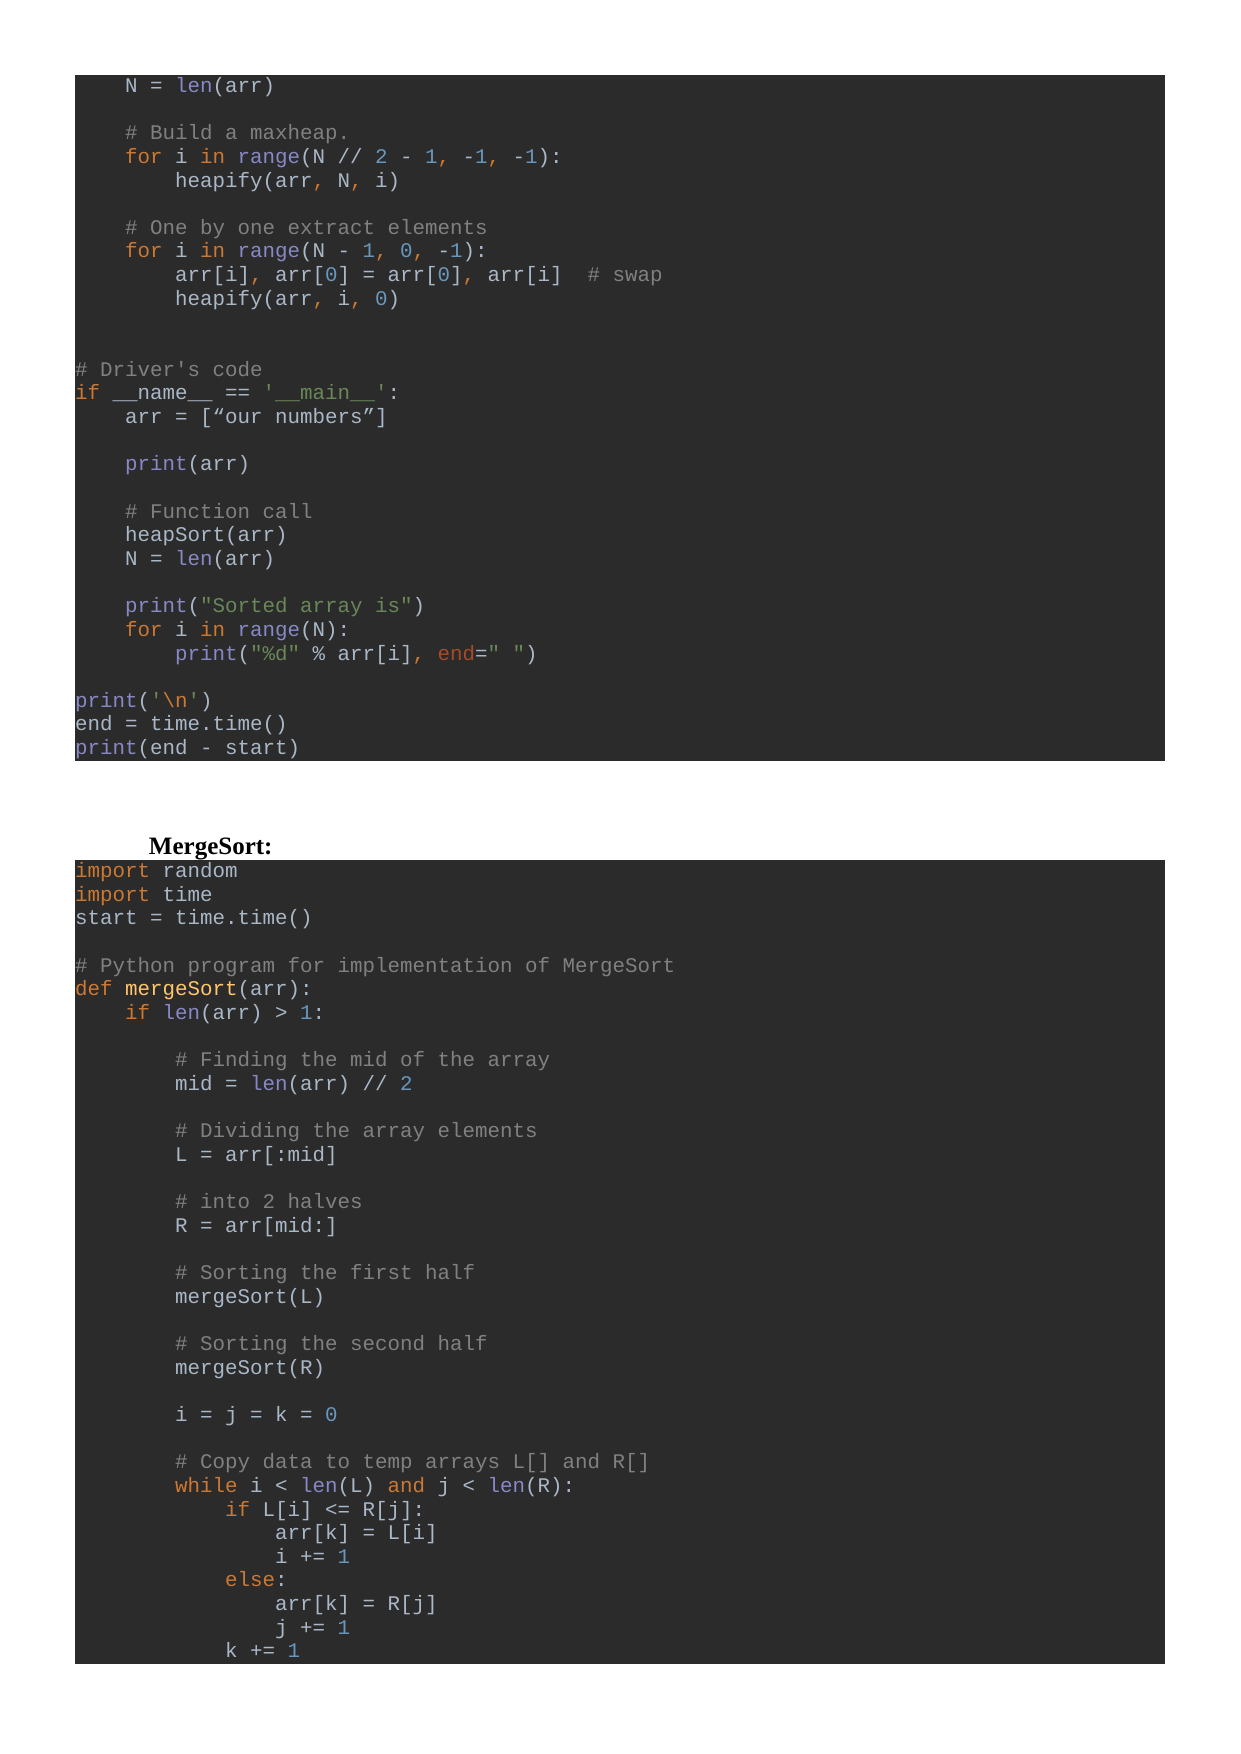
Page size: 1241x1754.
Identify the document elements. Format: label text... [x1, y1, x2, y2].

subtitle MergeSort: [75, 831, 1165, 860]
text print(arr) # Function call heapSort(arr) N = len(arr) print("Sorted array is") for i in range(N): print("%d" % arr[i], end=" ") print('\n') end = time.time() print(end - start) [75, 430, 1165, 761]
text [75, 75, 1165, 430]
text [75, 860, 1165, 1664]
